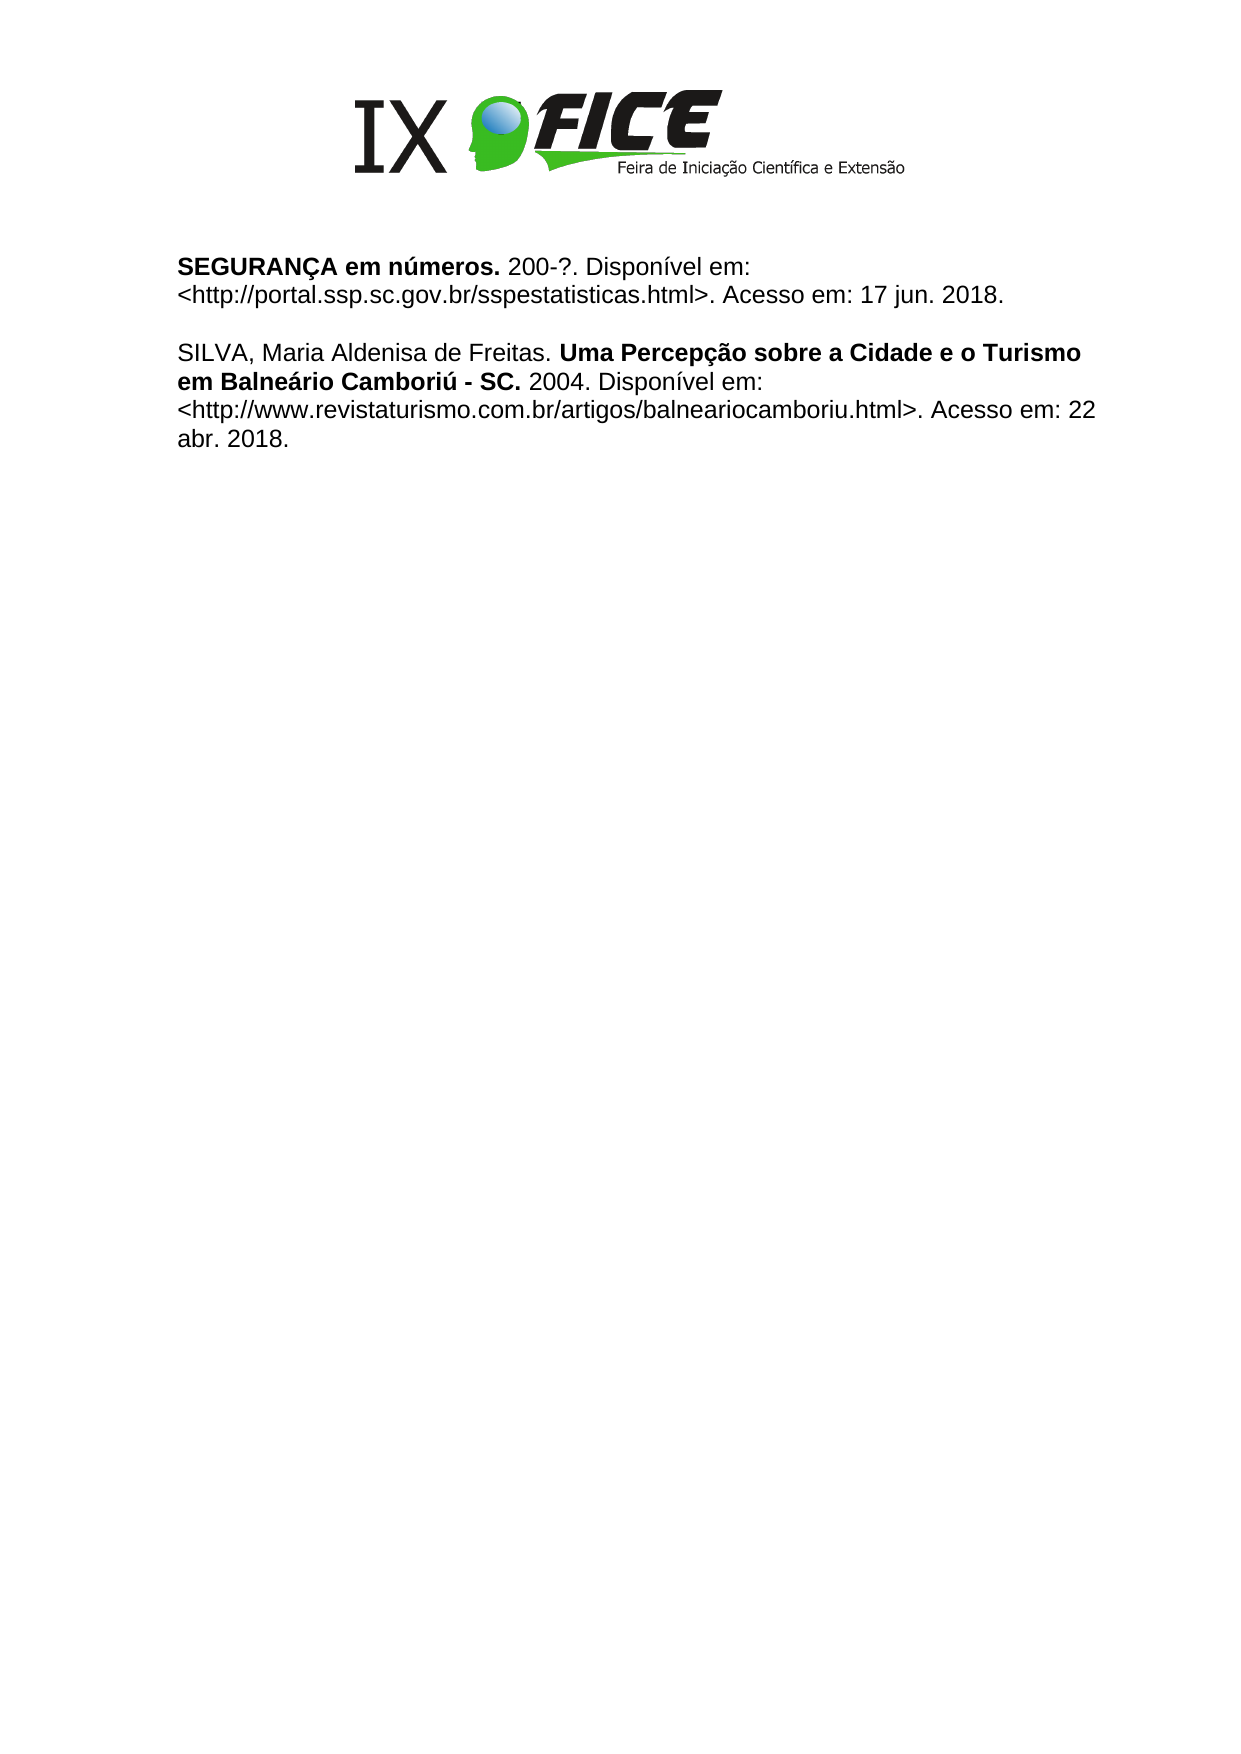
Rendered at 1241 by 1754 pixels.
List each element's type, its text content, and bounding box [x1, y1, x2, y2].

text SILVA, Maria Aldenisa de Freitas. Uma Percepção sobre a Cidade e o Turismo em Balneário Camboriú - SC. 2004. Disponível em: <http://www.revistaturismo.com.br/artigos/balneariocamboriu.html>. Acesso em: 22 abr. 2018. [177, 338, 1122, 453]
text SEGURANÇA em números. 200-?. Disponível em: <http://portal.ssp.sc.gov.br/sspestatisticas.html>. Acesso em: 17 jun. 2018. [177, 252, 1091, 309]
picture [350, 73, 949, 198]
